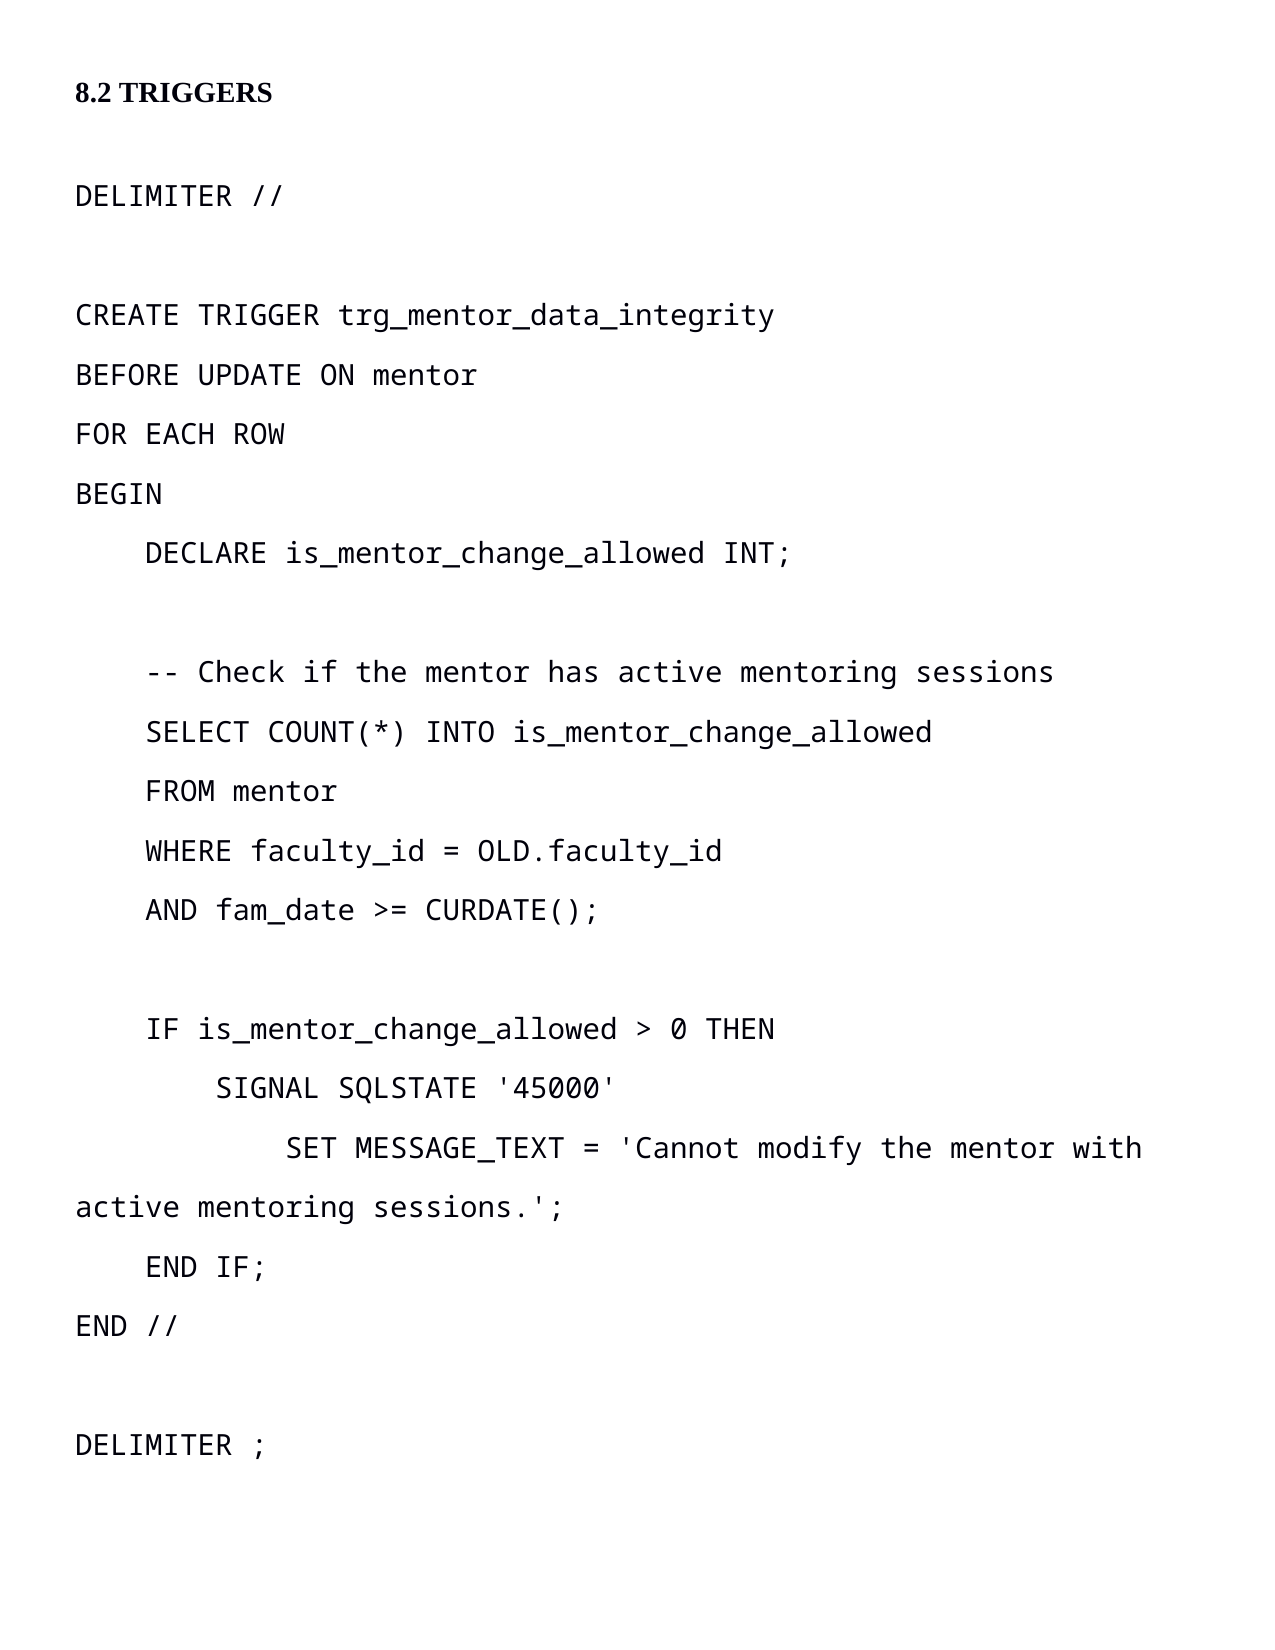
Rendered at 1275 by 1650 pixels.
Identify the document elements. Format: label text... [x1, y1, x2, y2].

text DELIMITER // [75, 176, 1200, 215]
text SET MESSAGE_TEXT = 'Cannot modify the mentor with active mentoring sessions.'; [75, 1127, 1200, 1226]
text END // [75, 1306, 1200, 1345]
text FOR EACH ROW [75, 413, 1200, 453]
text 8.2 TRIGGERS [75, 75, 1200, 108]
text IF is_mentor_change_allowed > 0 THEN [75, 1008, 1200, 1048]
text CREATE TRIGGER trg_mentor_data_integrity [75, 294, 1200, 334]
text WHERE faculty_id = OLD.faculty_id [75, 830, 1200, 869]
text AND fam_date >= CURDATE(); [75, 889, 1200, 929]
text DELIMITER ; [75, 1425, 1200, 1464]
text BEFORE UPDATE ON mentor [75, 354, 1200, 394]
text DECLARE is_mentor_change_allowed INT; [75, 532, 1200, 572]
text BEGIN [75, 473, 1200, 513]
text SIGNAL SQLSTATE '45000' [75, 1068, 1200, 1107]
text -- Check if the mentor has active mentoring sessions [75, 651, 1200, 691]
text END IF; [75, 1246, 1200, 1286]
text SELECT COUNT(*) INTO is_mentor_change_allowed [75, 711, 1200, 751]
text FROM mentor [75, 770, 1200, 810]
